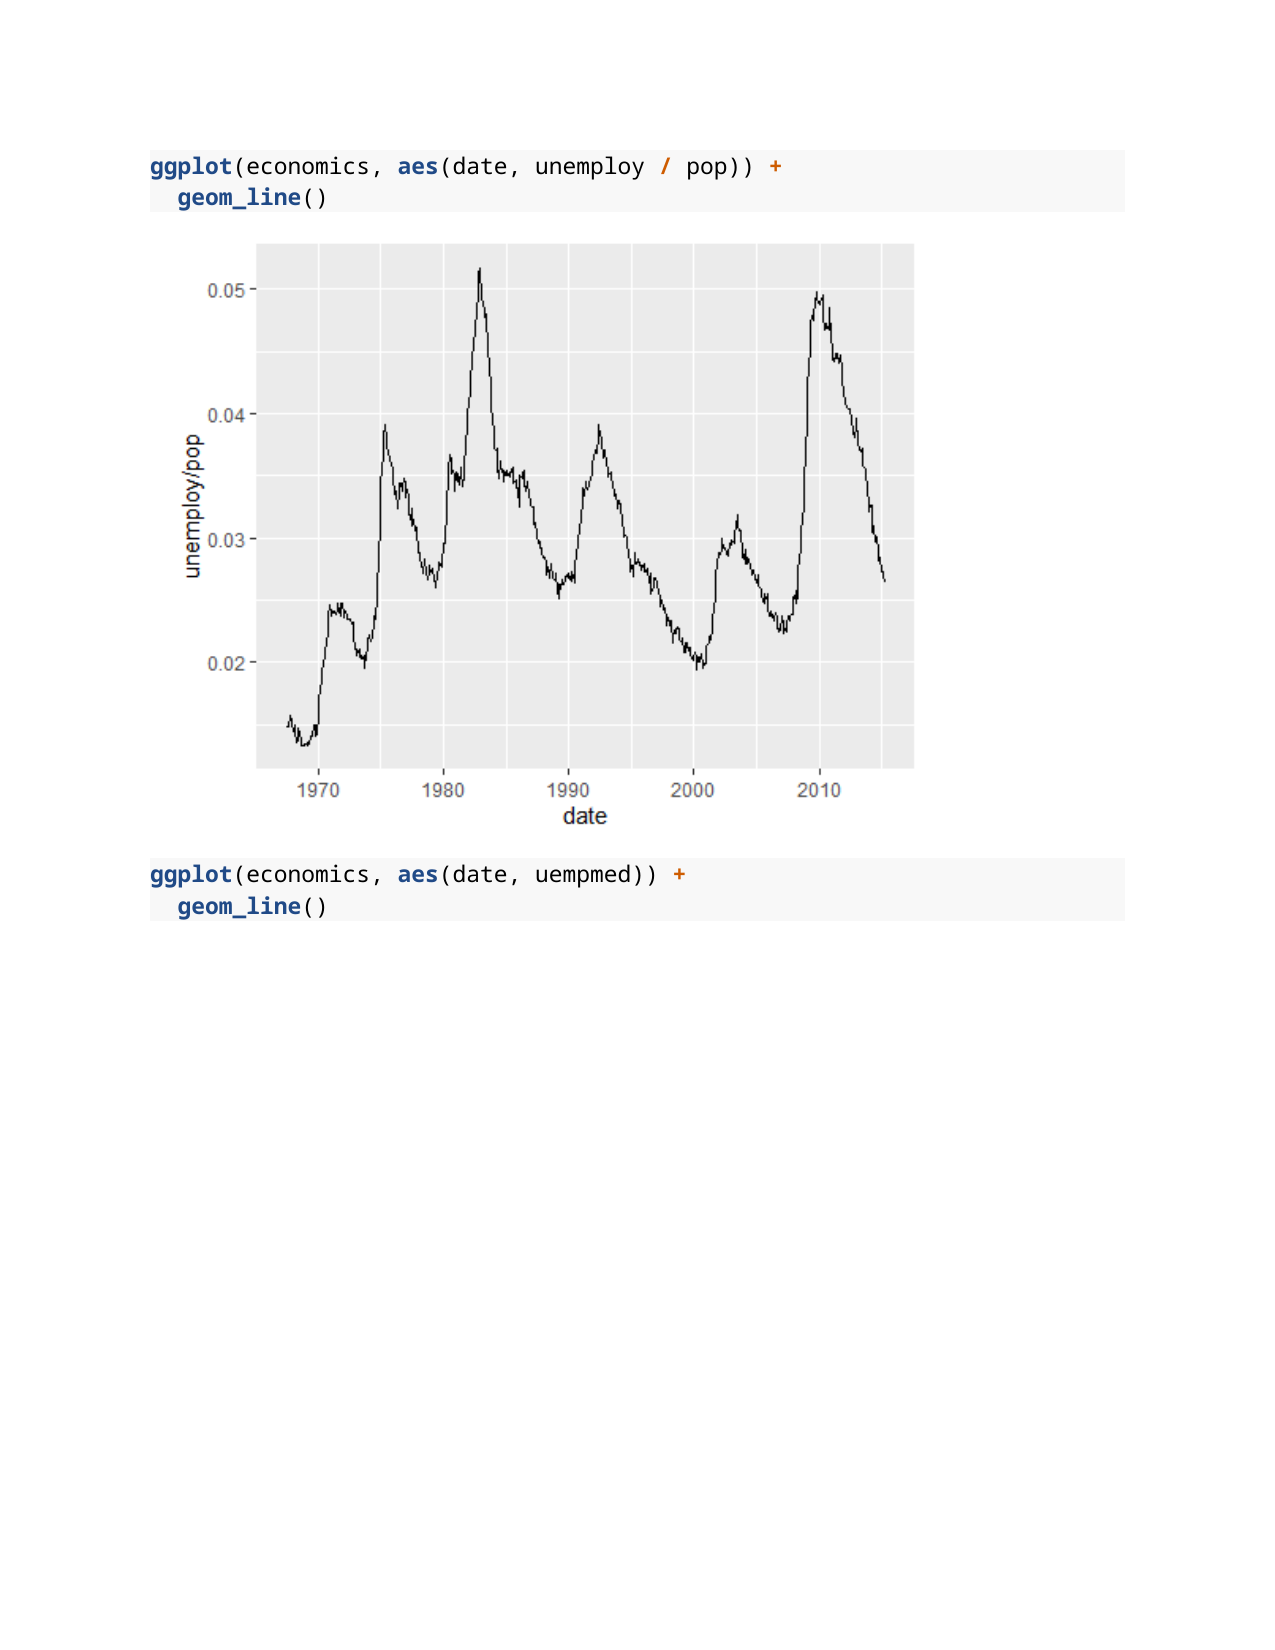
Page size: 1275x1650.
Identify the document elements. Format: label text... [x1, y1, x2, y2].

text ggplot(economics, aes(date, uempmed)) + geom_line() [150, 858, 1125, 921]
text ggplot(economics, aes(date, unemploy / pop)) + geom_line() [329, 150, 1125, 212]
picture [168, 233, 927, 840]
